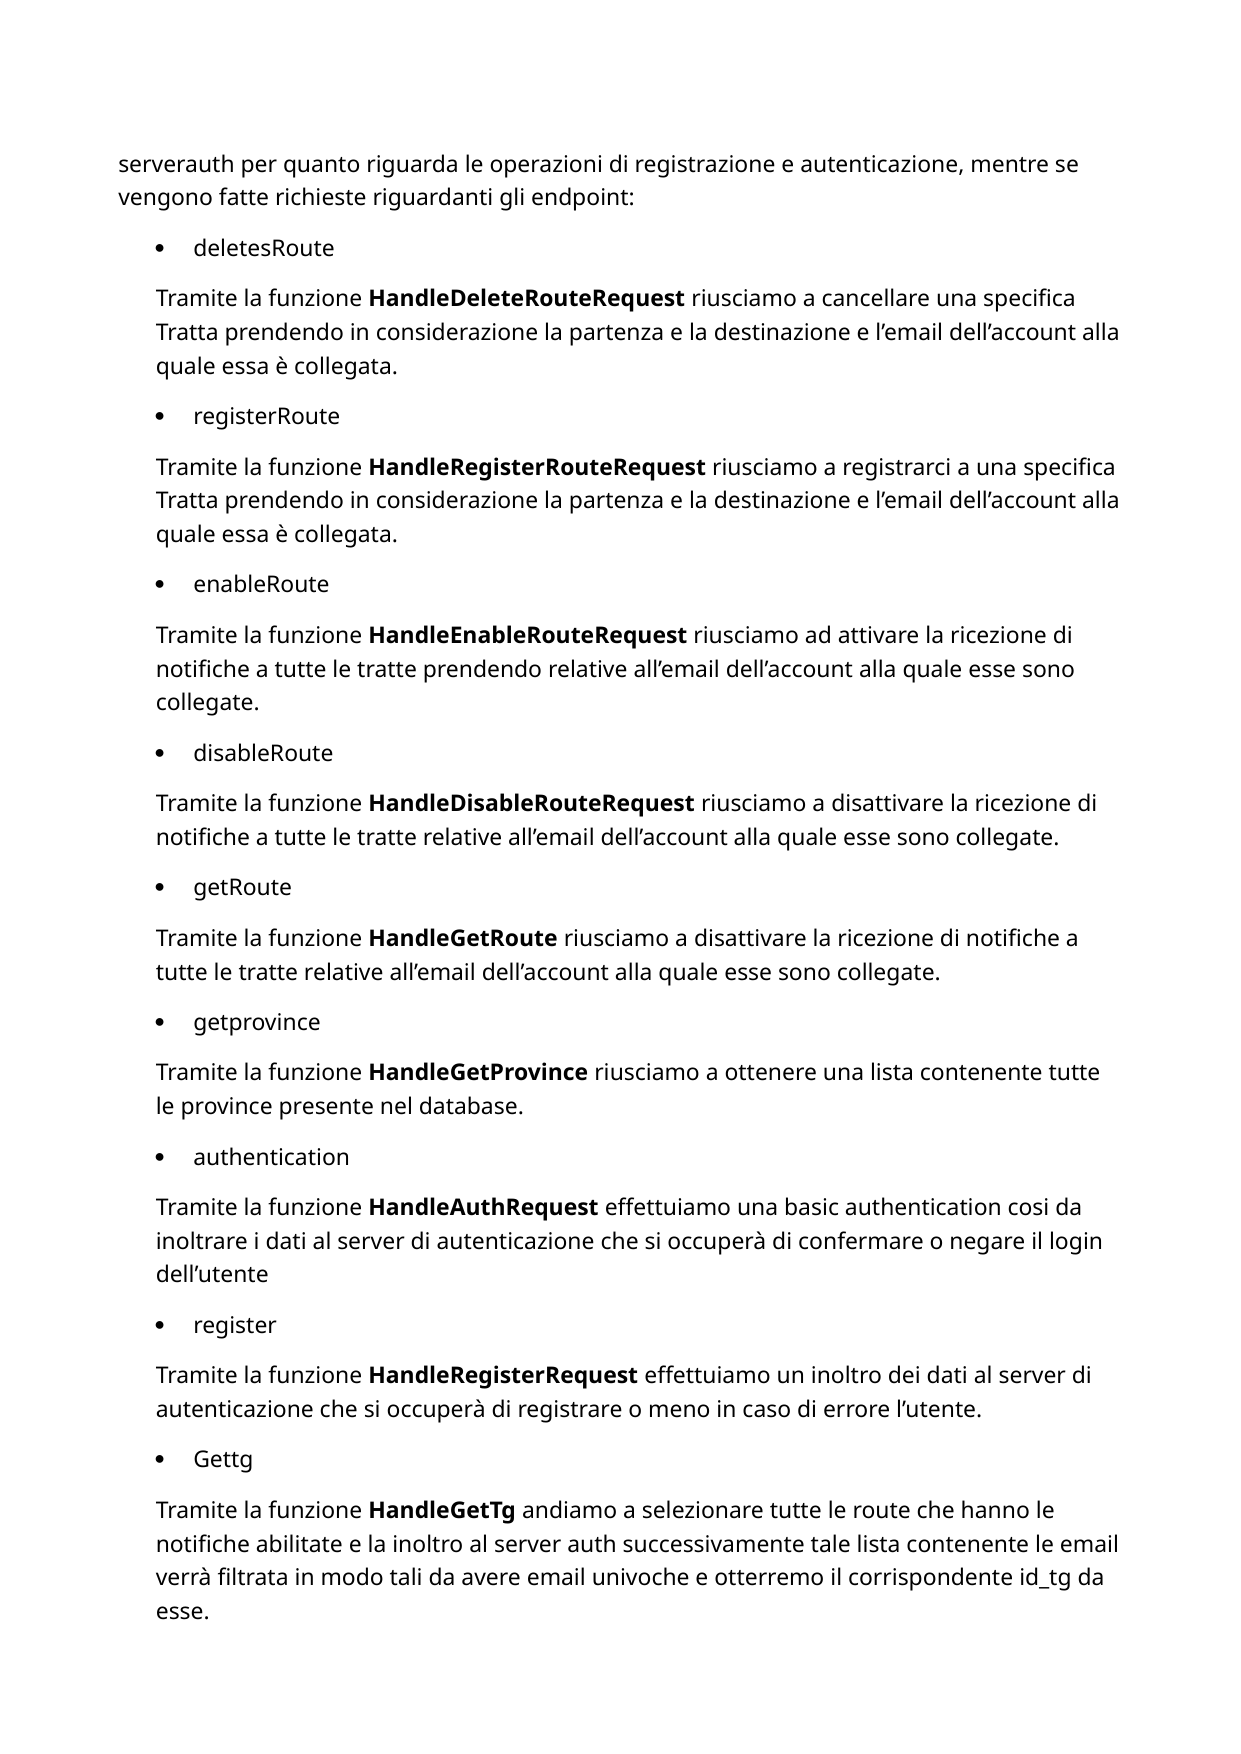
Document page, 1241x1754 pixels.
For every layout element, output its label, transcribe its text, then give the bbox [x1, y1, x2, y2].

list getRoute [156, 871, 1122, 903]
text Tramite la funzione HandleRegisterRequest effettuiamo un inoltro dei dati al server di autenticazione che si occuperà di registrare o meno in caso di errore l’utente. [156, 1359, 1122, 1424]
text Tramite la funzione HandleDeleteRouteRequest riusciamo a cancellare una specifica Tratta prendendo in considerazione la partenza e la destinazione e l’email dell’account alla quale essa è collegata. [156, 282, 1122, 381]
list getprovince [156, 1006, 1122, 1037]
list Gettg [156, 1443, 1122, 1475]
list authentication [156, 1141, 1122, 1172]
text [118, 148, 1122, 213]
list registerRoute [156, 400, 1122, 431]
text Tramite la funzione HandleAuthRequest effettuiamo una basic authentication cosi da inoltrare i dati al server di autenticazione che si occuperà di confermare o negare il login dell’utente [156, 1191, 1122, 1290]
list deletesRoute [156, 232, 1122, 263]
text Tramite la funzione HandleGetProvince riusciamo a ottenere una lista contenente tutte le province presente nel database. [156, 1056, 1122, 1121]
text Tramite la funzione HandleGetRoute riusciamo a disattivare la ricezione di notifiche a tutte le tratte relative all’email dell’account alla quale esse sono collegate. [156, 922, 1122, 987]
text Tramite la funzione HandleGetTg andiamo a selezionare tutte le route che hanno le notifiche abilitate e la inoltro al server auth successivamente tale lista contenente le email verrà filtrata in modo tali da avere email univoche e otterremo il corrispondente id_tg da esse. [156, 1494, 1122, 1626]
list disableRoute [156, 737, 1122, 768]
text Tramite la funzione HandleDisableRouteRequest riusciamo a disattivare la ricezione di notifiche a tutte le tratte relative all’email dell’account alla quale esse sono collegate. [156, 787, 1122, 852]
text Tramite la funzione HandleRegisterRouteRequest riusciamo a registrarci a una specifica Tratta prendendo in considerazione la partenza e la destinazione e l’email dell’account alla quale essa è collegata. [156, 451, 1122, 549]
text Tramite la funzione HandleEnableRouteRequest riusciamo ad attivare la ricezione di notifiche a tutte le tratte prendendo relative all’email dell’account alla quale esse sono collegate. [156, 619, 1122, 718]
list register [156, 1309, 1122, 1340]
list enableRoute [156, 568, 1122, 600]
